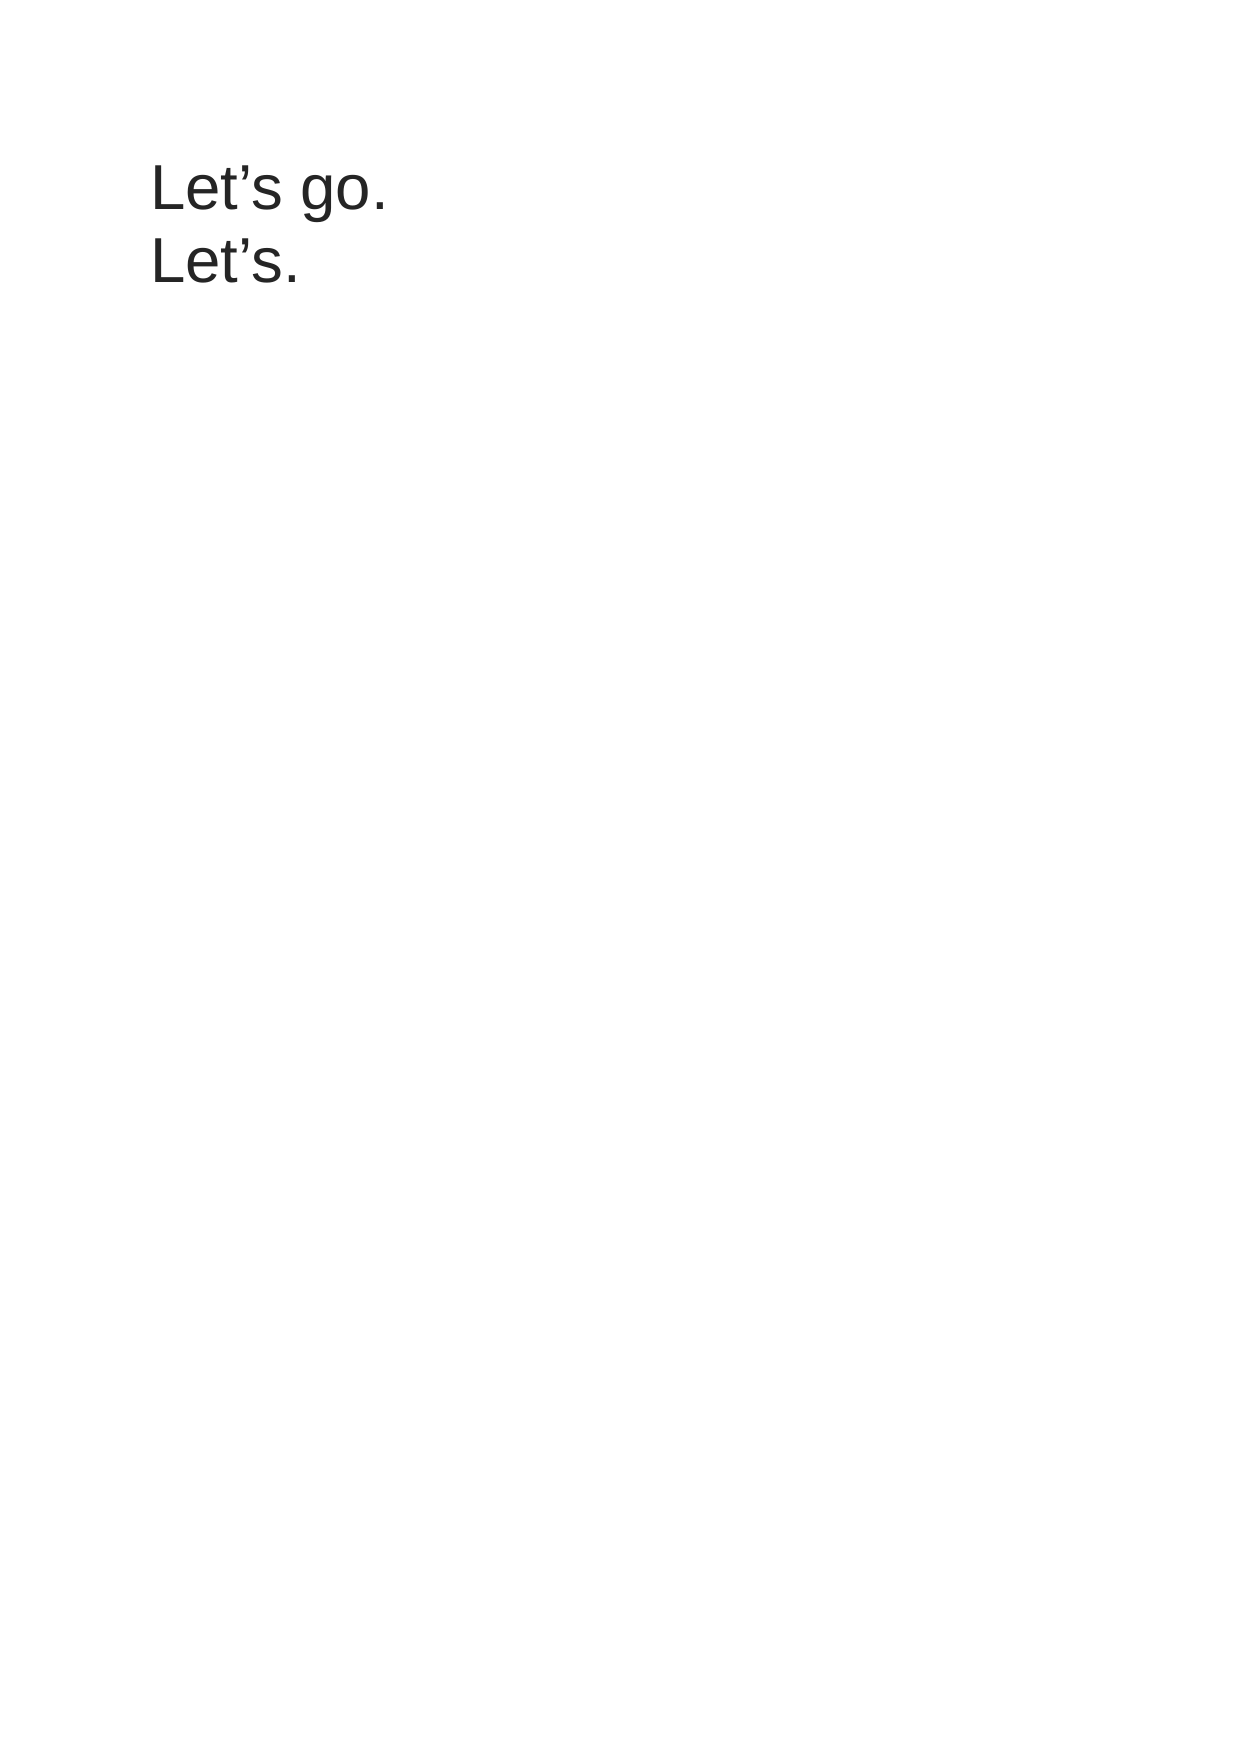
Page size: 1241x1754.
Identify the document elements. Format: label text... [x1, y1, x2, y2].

text Let’s go. [150, 150, 1090, 223]
text Let’s. [150, 223, 1090, 296]
